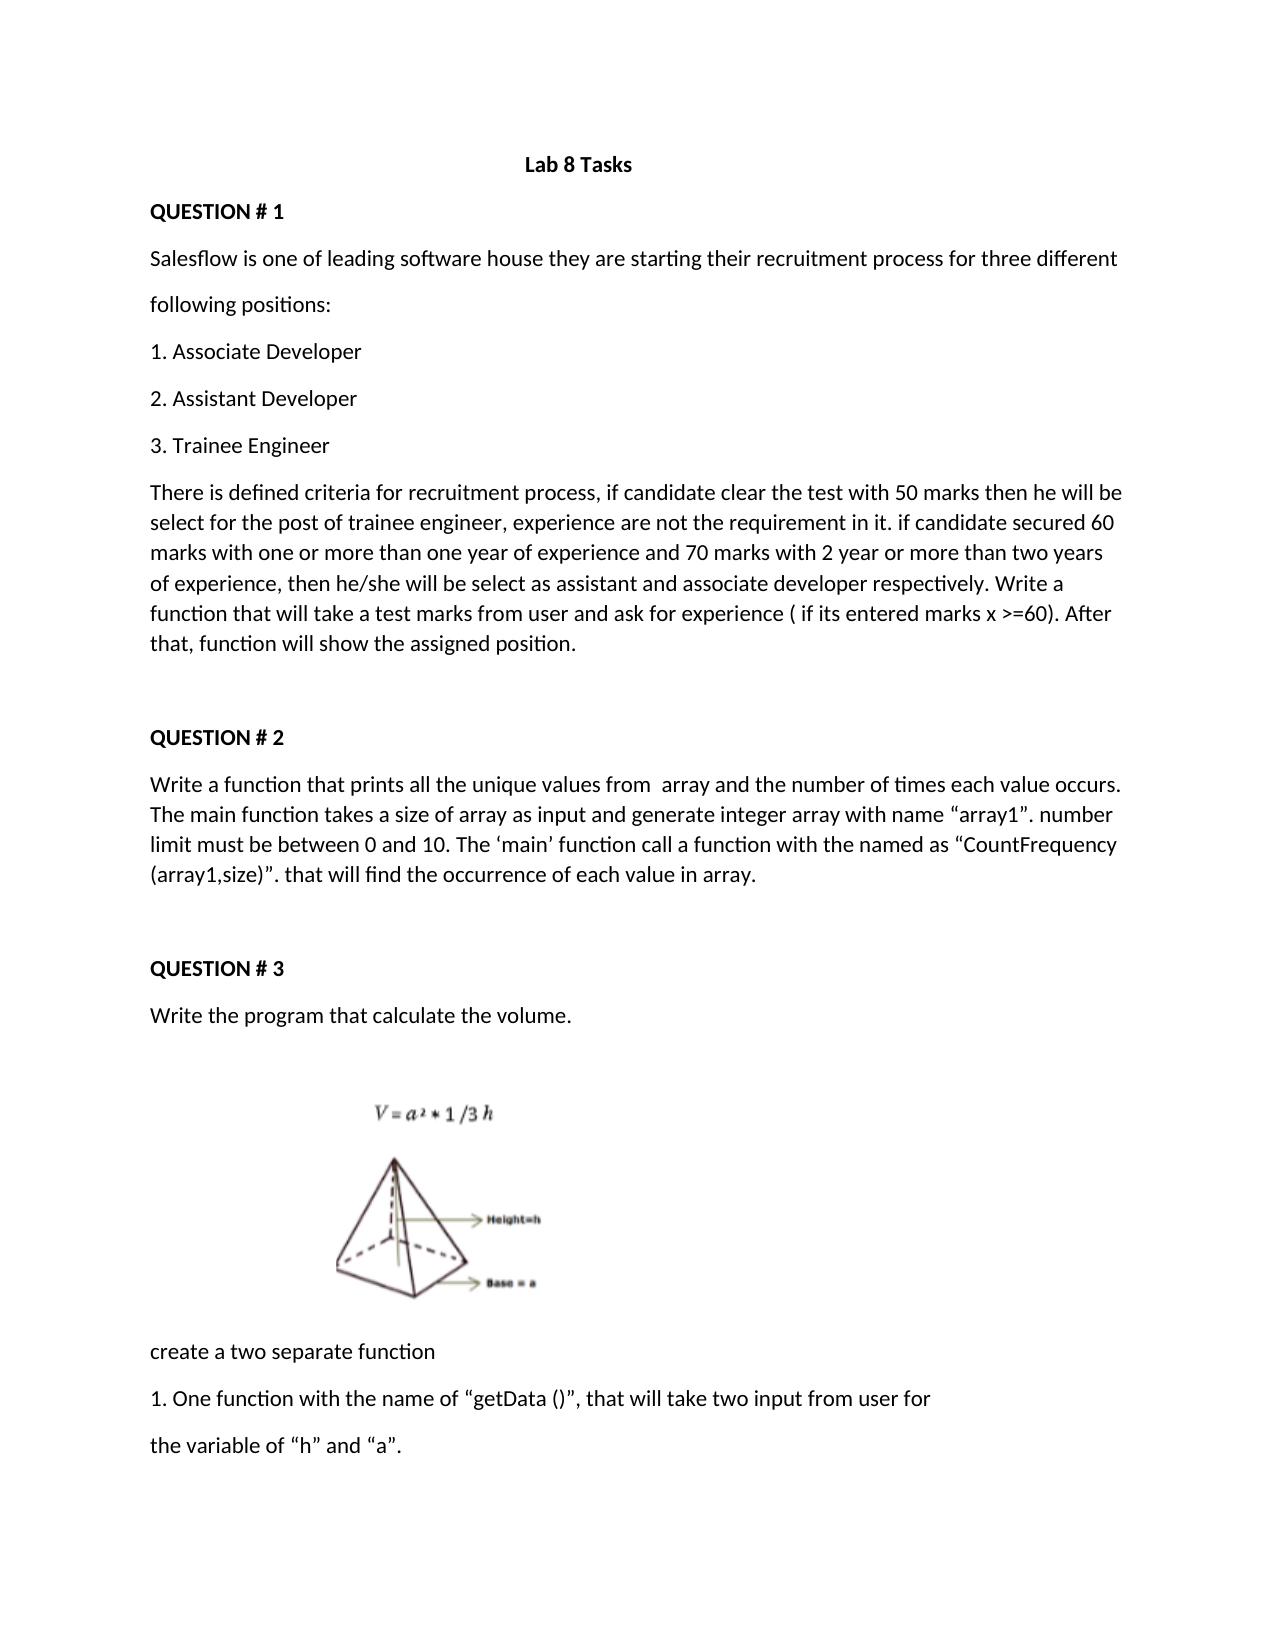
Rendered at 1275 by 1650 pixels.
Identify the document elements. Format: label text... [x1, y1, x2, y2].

text 2. Assistant Developer [150, 384, 1125, 412]
text following positions: [150, 291, 1125, 319]
text Write a function that prints all the unique values from array and the number of times each value occurs. The main function takes a size of array as input and generate integer array with name “array1”. number limit must be between 0 and 10. The ‘main’ function call a function with the named as “CountFrequency (array1,size)”. that will find the occurrence of each value in array. [150, 770, 1125, 888]
text QUESTION # 3 [150, 954, 1125, 982]
text create a two separate function [150, 1337, 1125, 1365]
text the variable of “h” and “a”. [150, 1431, 1125, 1459]
text Write the program that calculate the volume. [150, 1001, 1125, 1029]
text Salesflow is one of leading software house they are starting their recruitment process for three different [150, 244, 1125, 272]
picture [336, 1094, 596, 1319]
text 3. Trainee Engineer [150, 431, 1125, 459]
text 1. One function with the name of “getData ()”, that will take two input from user for [150, 1384, 1125, 1412]
text QUESTION # 2 [150, 723, 1125, 751]
text 1. Associate Developer [150, 337, 1125, 366]
text QUESTION # 1 [150, 197, 1125, 225]
text Lab 8 Tasks [450, 150, 1125, 178]
text There is defined criteria for recruitment process, if candidate clear the test with 50 marks then he will be select for the post of trainee engineer, experience are not the requirement in it. if candidate secured 60 marks with one or more than one year of experience and 70 marks with 2 year or more than two years of experience, then he/she will be select as assistant and associate developer respectively. Write a function that will take a test marks from user and ask for experience ( if its entered marks x >=60). After that, function will show the assigned position. [150, 478, 1125, 657]
